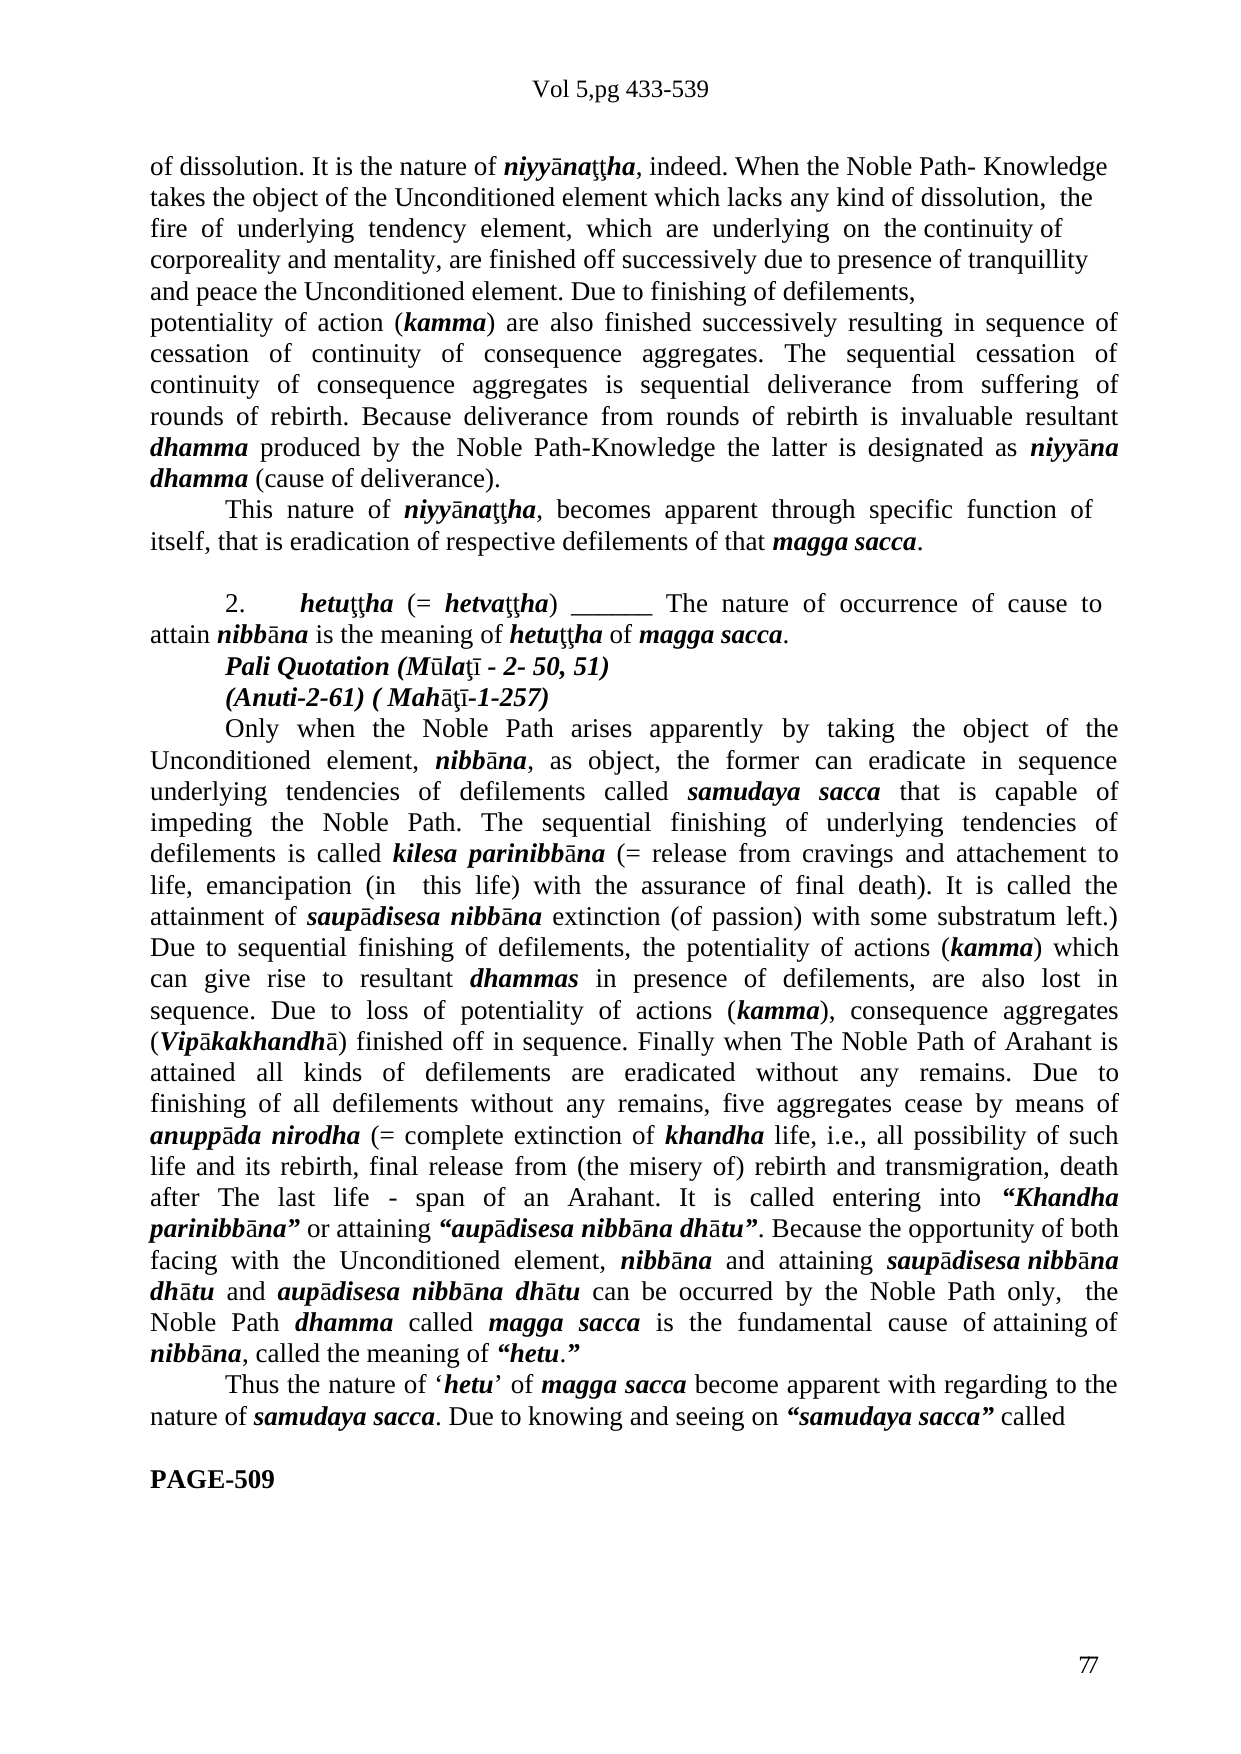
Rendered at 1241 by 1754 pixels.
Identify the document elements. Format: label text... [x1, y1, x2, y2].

text Thus the nature of ‘hetu’ of magga sacca become apparent with regarding to the nature of samudaya sacca. Due to knowing and seeing on “samudaya sacca” called [150, 1369, 1119, 1431]
text (Anuti-2-61) ( Mahāţī-1-257) [225, 683, 1139, 713]
text This nature of niyyānaţţha, becomes apparent through specific function of itself, that is eradication of respective defilements of that magga sacca. [150, 494, 1119, 556]
text Only when the Noble Path arises apparently by taking the object of the Unconditioned element, nibbāna, as object, the former can eradicate in sequence underlying tendencies of defilements called samudaya sacca that is capable of impeding the Noble Path. The sequential finishing of underlying tendencies of defilements is called kilesa parinibbāna (= release from cravings and attachement to life, emancipation (in this life) with the assurance of final death). It is called the attainment of saupādisesa nibbāna extinction (of passion) with some substratum left.) Due to sequential finishing of defilements, the potentiality of actions (kamma) which can give rise to resultant dhammas in presence of defilements, are also lost in sequence. Due to loss of potentiality of actions (kamma), consequence aggregates (Vipākakhandhā) finished off in sequence. Finally when The Noble Path of Arahant is attained all kinds of defilements are eradicated without any remains. Due to finishing of all defilements without any remains, five aggregates cease by means of anuppāda nirodha (= complete extinction of khandha life, i.e., all possibility of such life and its rebirth, final release from (the misery of) rebirth and transmigration, death after The last life - span of an Arahant. It is called entering into “Khandha parinibbāna” or attaining “aupādisesa nibbāna dhātu”. Because the opportunity of both facing with the Unconditioned element, nibbāna and attaining saupādisesa nibbāna dhātu and aupādisesa nibbāna dhātu can be occurred by the Noble Path only, the Noble Path dhamma called magga sacca is the fundamental cause of attaining of nibbāna, called the meaning of “hetu.” [150, 713, 1119, 1369]
text PAGE-509 [150, 1464, 1139, 1494]
list hetuţţha (= hetvaţţha) ______ The nature of occurrence of cause to [225, 589, 1139, 618]
text attain nibbāna is the meaning of hetuţţha of magga sacca. [150, 620, 1139, 650]
text Pali Quotation (Mūlaţī - 2- 50, 51) [225, 652, 1139, 681]
text potentiality of action (kamma) are also finished successively resulting in sequence of cessation of continuity of consequence aggregates. The sequential cessation of continuity of consequence aggregates is sequential deliverance from suffering of rounds of rebirth. Because deliverance from rounds of rebirth is invaluable resultant dhamma produced by the Noble Path-Knowledge the latter is designated as niyyāna dhamma (cause of deliverance). [150, 306, 1119, 494]
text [150, 150, 1119, 306]
